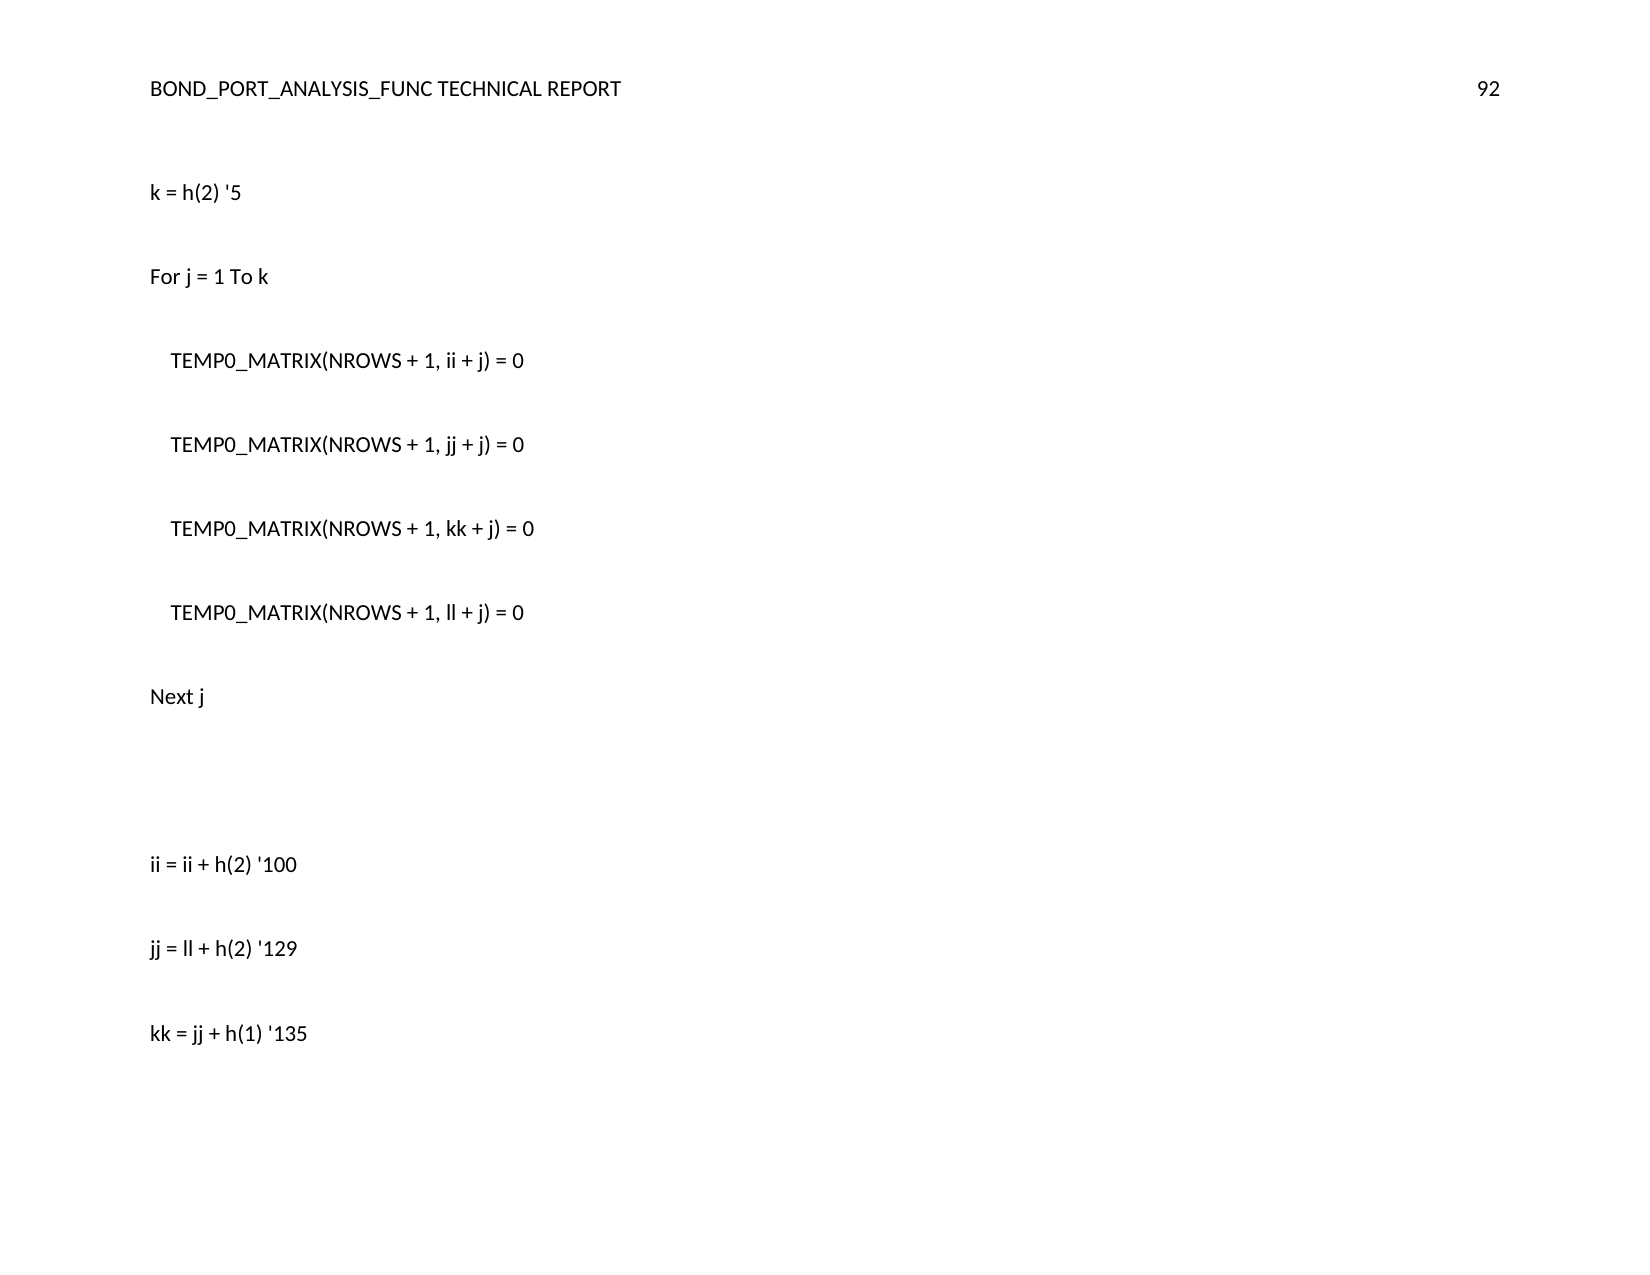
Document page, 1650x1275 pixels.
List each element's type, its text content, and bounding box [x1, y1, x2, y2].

text TEMP0_MATRIX(NROWS + 1, jj + j) = 0 [150, 430, 1500, 458]
text TEMP0_MATRIX(NROWS + 1, ll + j) = 0 [150, 598, 1500, 626]
text jj = ll + h(2) '129 [150, 934, 1500, 963]
text Next j [150, 682, 1500, 710]
text For j = 1 To k [150, 262, 1500, 290]
text ii = ii + h(2) '100 [150, 851, 1500, 878]
text k = h(2) '5 [150, 178, 1500, 206]
text TEMP0_MATRIX(NROWS + 1, ii + j) = 0 [150, 346, 1500, 374]
text TEMP0_MATRIX(NROWS + 1, kk + j) = 0 [150, 514, 1500, 542]
text kk = jj + h(1) '135 [150, 1019, 1500, 1047]
